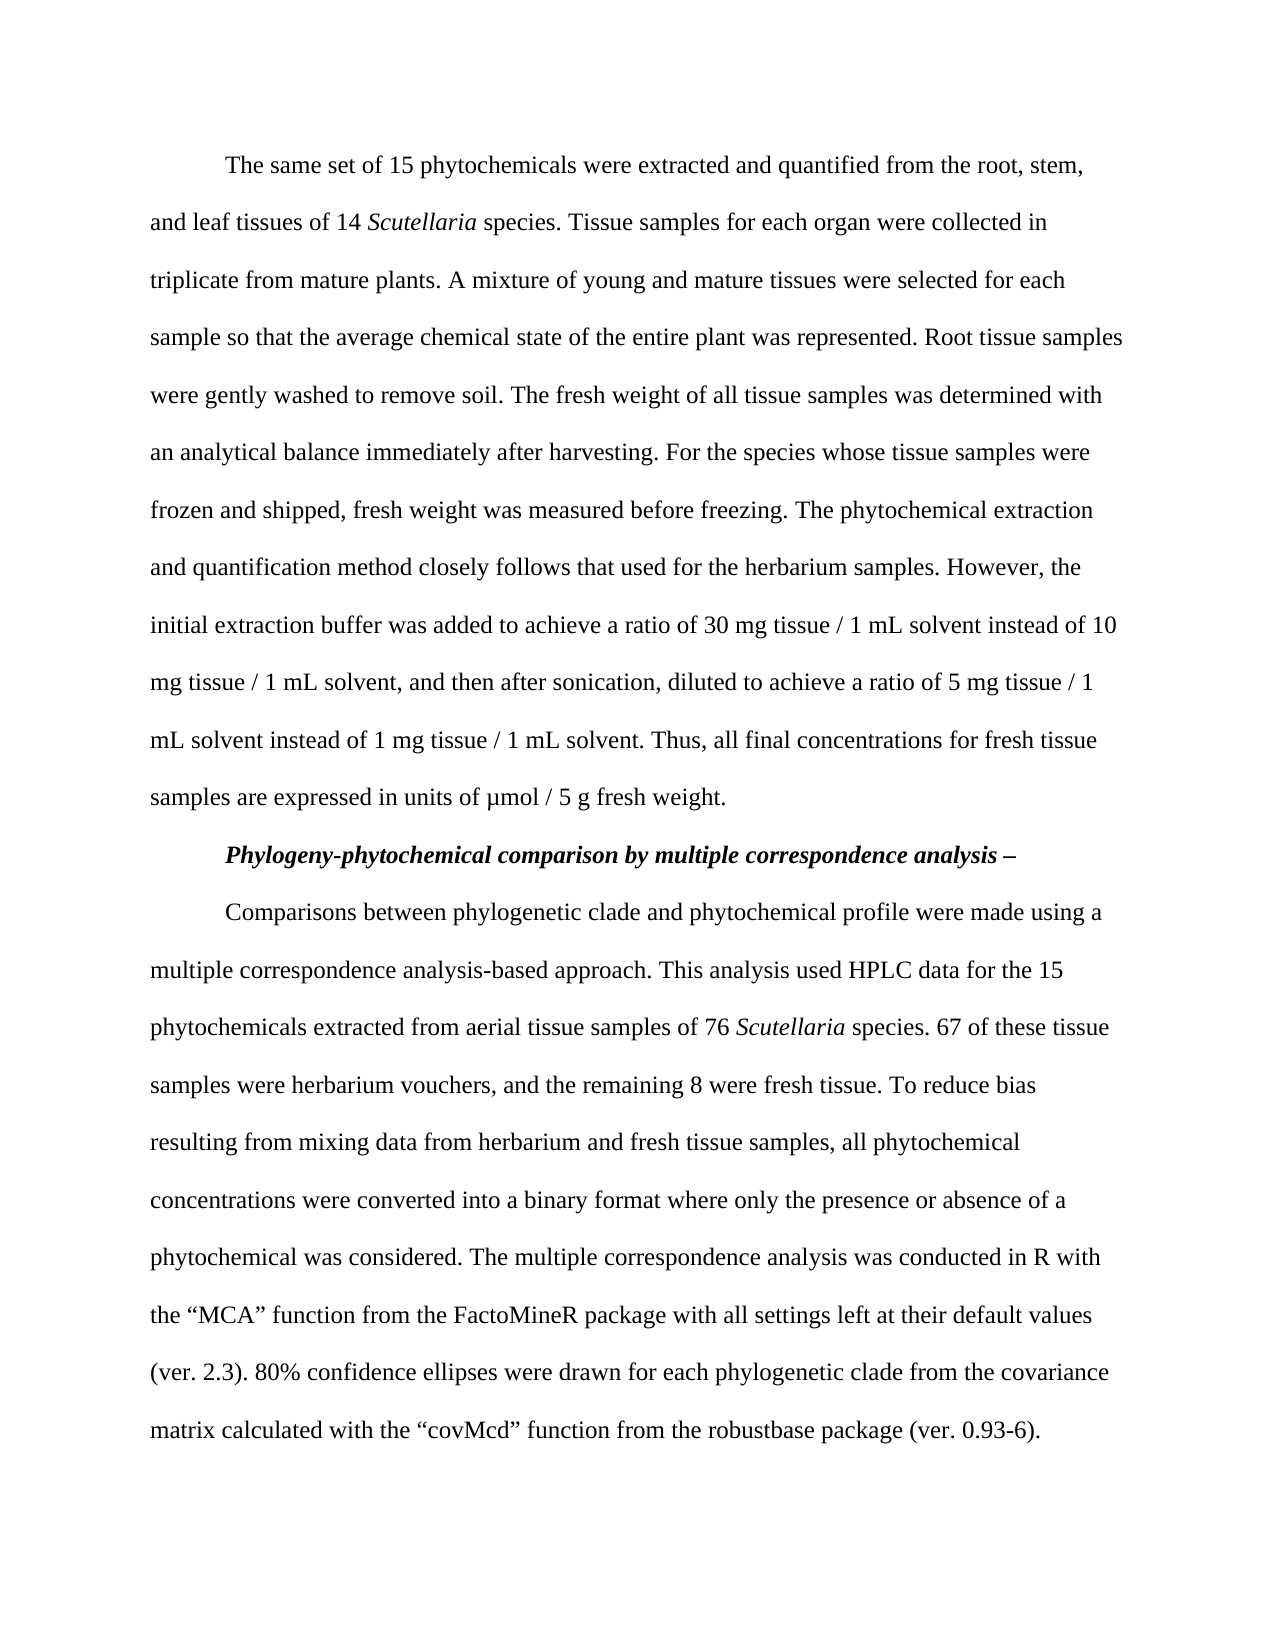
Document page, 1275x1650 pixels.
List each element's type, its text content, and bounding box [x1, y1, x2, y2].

text Phylogeny-phytochemical comparison by multiple correspondence analysis – [150, 840, 1125, 869]
text Comparisons between phylogenetic clade and phytochemical profile were made using a multiple correspondence analysis-based approach. This analysis used HPLC data for the 15 phytochemicals extracted from aerial tissue samples of 76 Scutellaria species. 67 of these tissue samples were herbarium vouchers, and the remaining 8 were fresh tissue. To reduce bias resulting from mixing data from herbarium and fresh tissue samples, all phytochemical concentrations were converted into a binary format where only the presence or absence of a phytochemical was considered. The multiple correspondence analysis was conducted in R with the “MCA” function from the FactoMineR package with all settings left at their default values (ver. 2.3). 80% confidence ellipses were drawn for each phylogenetic clade from the covariance matrix calculated with the “covMcd” function from the robustbase package (ver. 0.93-6). [150, 897, 1125, 1444]
text The same set of 15 phytochemicals were extracted and quantified from the root, stem, and leaf tissues of 14 Scutellaria species. Tissue samples for each organ were collected in triplicate from mature plants. A mixture of young and mature tissues were selected for each sample so that the average chemical state of the entire plant was represented. Root tissue samples were gently washed to remove soil. The fresh weight of all tissue samples was determined with an analytical balance immediately after harvesting. For the species whose tissue samples were frozen and shipped, fresh weight was measured before freezing. The phytochemical extraction and quantification method closely follows that used for the herbarium samples. However, the initial extraction buffer was added to achieve a ratio of 30 mg tissue / 1 mL solvent instead of 10 mg tissue / 1 mL solvent, and then after sonication, diluted to achieve a ratio of 5 mg tissue / 1 mL solvent instead of 1 mg tissue / 1 mL solvent. Thus, all final concentrations for fresh tissue samples are expressed in units of µmol / 5 g fresh weight. [150, 150, 1125, 811]
